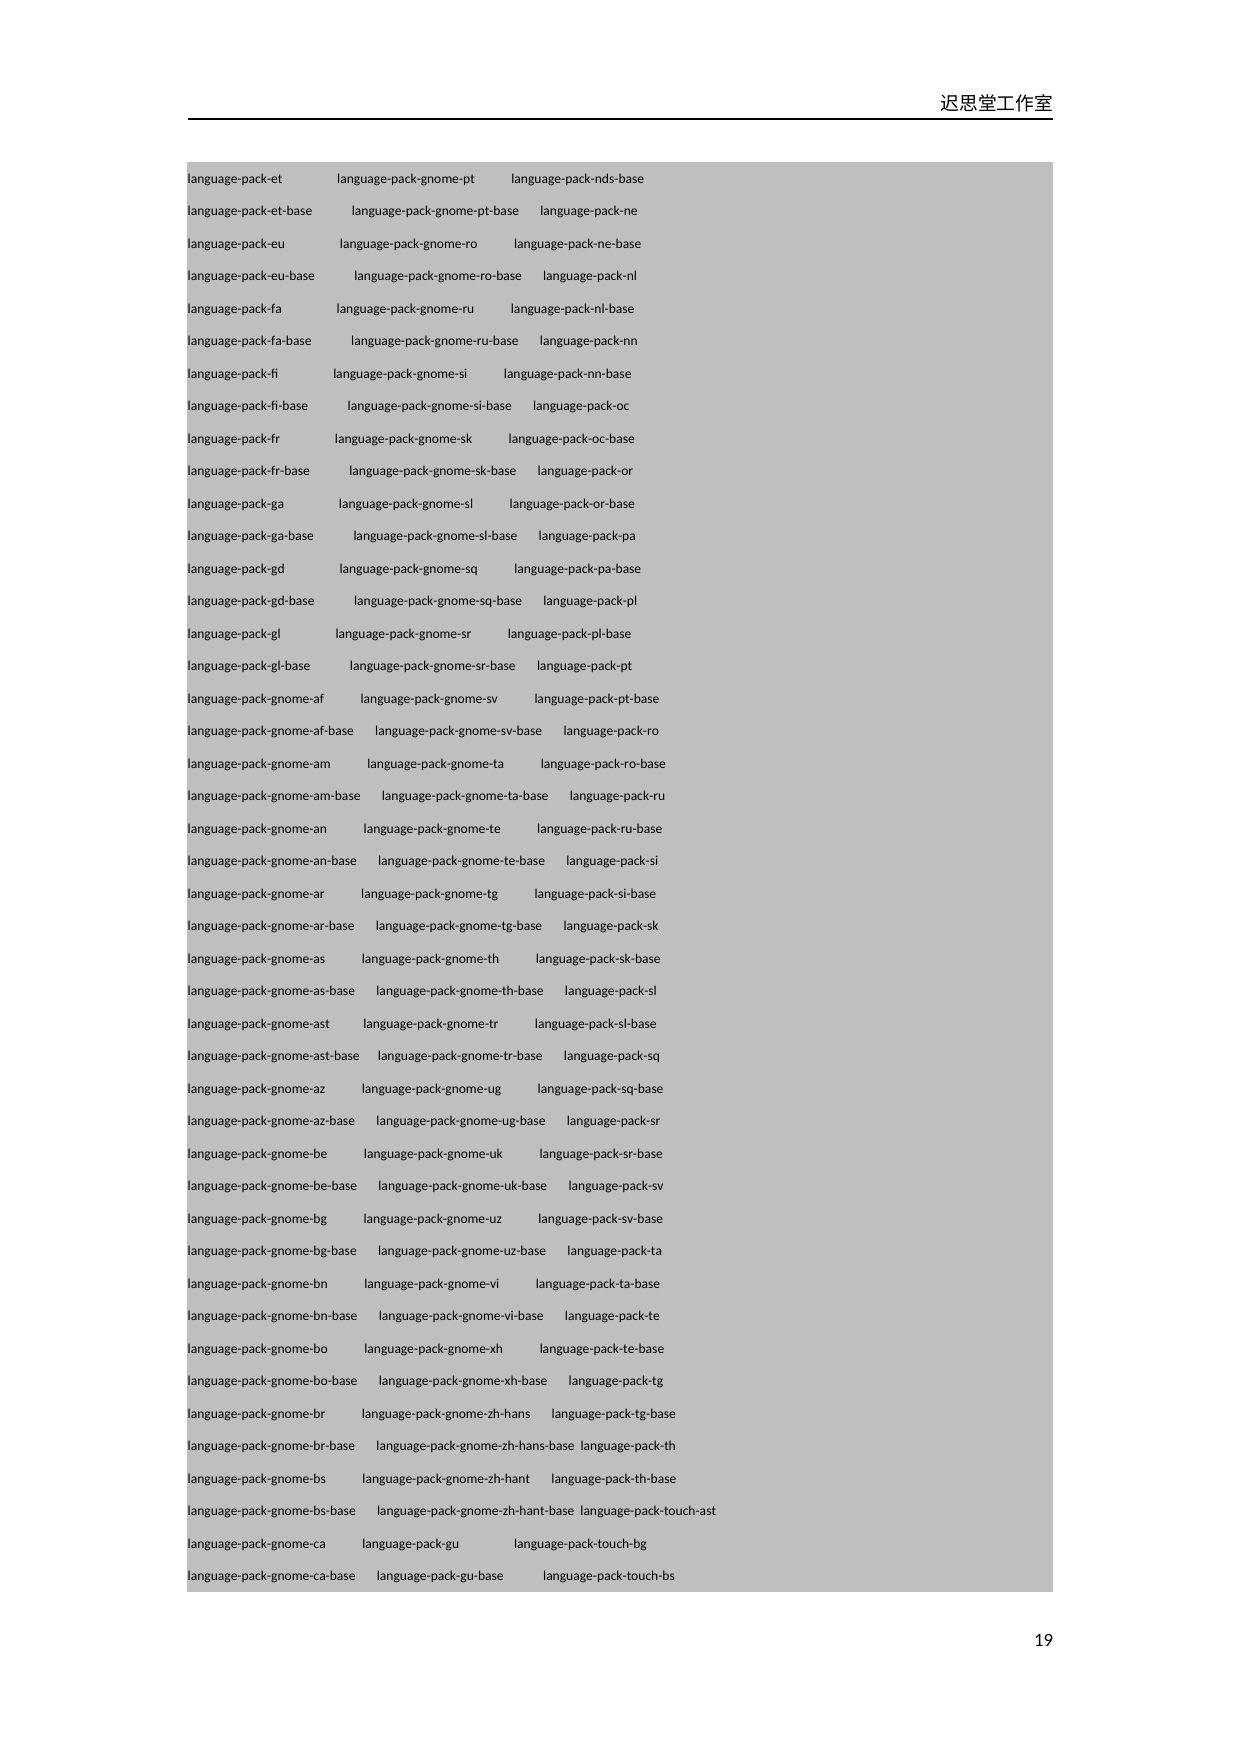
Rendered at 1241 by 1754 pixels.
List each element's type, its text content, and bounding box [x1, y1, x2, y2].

text language-pack-et-base language-pack-gnome-pt-base language-pack-ne [187, 194, 1053, 227]
text language-pack-gnome-az language-pack-gnome-ug language-pack-sq-base [187, 1072, 1053, 1104]
text language-pack-gnome-bs-base language-pack-gnome-zh-hant-base language-pack-touch-ast [187, 1494, 1053, 1527]
text language-pack-gnome-bo-base language-pack-gnome-xh-base language-pack-tg [187, 1364, 1053, 1397]
text language-pack-gd-base language-pack-gnome-sq-base language-pack-pl [187, 584, 1053, 617]
text language-pack-gnome-as language-pack-gnome-th language-pack-sk-base [187, 942, 1053, 974]
text language-pack-gnome-am language-pack-gnome-ta language-pack-ro-base [187, 747, 1053, 779]
text language-pack-gnome-ca-base language-pack-gu-base language-pack-touch-bs [187, 1559, 1053, 1592]
text language-pack-gl-base language-pack-gnome-sr-base language-pack-pt [187, 649, 1053, 682]
text language-pack-gd language-pack-gnome-sq language-pack-pa-base [187, 552, 1053, 584]
text language-pack-eu-base language-pack-gnome-ro-base language-pack-nl [187, 259, 1053, 292]
text language-pack-gnome-ar language-pack-gnome-tg language-pack-si-base [187, 877, 1053, 909]
text language-pack-gnome-ast language-pack-gnome-tr language-pack-sl-base [187, 1007, 1053, 1039]
text language-pack-gnome-bn language-pack-gnome-vi language-pack-ta-base [187, 1267, 1053, 1299]
text language-pack-gnome-am-base language-pack-gnome-ta-base language-pack-ru [187, 779, 1053, 812]
text language-pack-gnome-br language-pack-gnome-zh-hans language-pack-tg-base [187, 1397, 1053, 1429]
text language-pack-fi language-pack-gnome-si language-pack-nn-base [187, 357, 1053, 389]
text language-pack-eu language-pack-gnome-ro language-pack-ne-base [187, 227, 1053, 259]
text language-pack-gnome-af language-pack-gnome-sv language-pack-pt-base [187, 682, 1053, 714]
text language-pack-gnome-ar-base language-pack-gnome-tg-base language-pack-sk [187, 909, 1053, 942]
text language-pack-gnome-an-base language-pack-gnome-te-base language-pack-si [187, 844, 1053, 877]
text language-pack-ga-base language-pack-gnome-sl-base language-pack-pa [187, 519, 1053, 552]
text language-pack-fa language-pack-gnome-ru language-pack-nl-base [187, 292, 1053, 324]
text language-pack-ga language-pack-gnome-sl language-pack-or-base [187, 487, 1053, 519]
text language-pack-gnome-an language-pack-gnome-te language-pack-ru-base [187, 812, 1053, 844]
text language-pack-et language-pack-gnome-pt language-pack-nds-base [187, 162, 1053, 194]
text language-pack-gnome-ca language-pack-gu language-pack-touch-bg [187, 1527, 1053, 1559]
text language-pack-fr language-pack-gnome-sk language-pack-oc-base [187, 422, 1053, 454]
text language-pack-gnome-az-base language-pack-gnome-ug-base language-pack-sr [187, 1104, 1053, 1137]
text language-pack-fa-base language-pack-gnome-ru-base language-pack-nn [187, 324, 1053, 357]
text language-pack-fr-base language-pack-gnome-sk-base language-pack-or [187, 454, 1053, 487]
text language-pack-gnome-bo language-pack-gnome-xh language-pack-te-base [187, 1332, 1053, 1364]
text language-pack-gnome-bs language-pack-gnome-zh-hant language-pack-th-base [187, 1462, 1053, 1494]
text language-pack-fi-base language-pack-gnome-si-base language-pack-oc [187, 389, 1053, 422]
text language-pack-gnome-br-base language-pack-gnome-zh-hans-base language-pack-th [187, 1429, 1053, 1462]
text language-pack-gnome-bg language-pack-gnome-uz language-pack-sv-base [187, 1202, 1053, 1234]
text language-pack-gnome-be language-pack-gnome-uk language-pack-sr-base [187, 1137, 1053, 1169]
text language-pack-gl language-pack-gnome-sr language-pack-pl-base [187, 617, 1053, 649]
text language-pack-gnome-bg-base language-pack-gnome-uz-base language-pack-ta [187, 1234, 1053, 1267]
text language-pack-gnome-af-base language-pack-gnome-sv-base language-pack-ro [187, 714, 1053, 747]
text language-pack-gnome-be-base language-pack-gnome-uk-base language-pack-sv [187, 1169, 1053, 1202]
text language-pack-gnome-ast-base language-pack-gnome-tr-base language-pack-sq [187, 1039, 1053, 1072]
text language-pack-gnome-as-base language-pack-gnome-th-base language-pack-sl [187, 974, 1053, 1007]
text language-pack-gnome-bn-base language-pack-gnome-vi-base language-pack-te [187, 1299, 1053, 1332]
